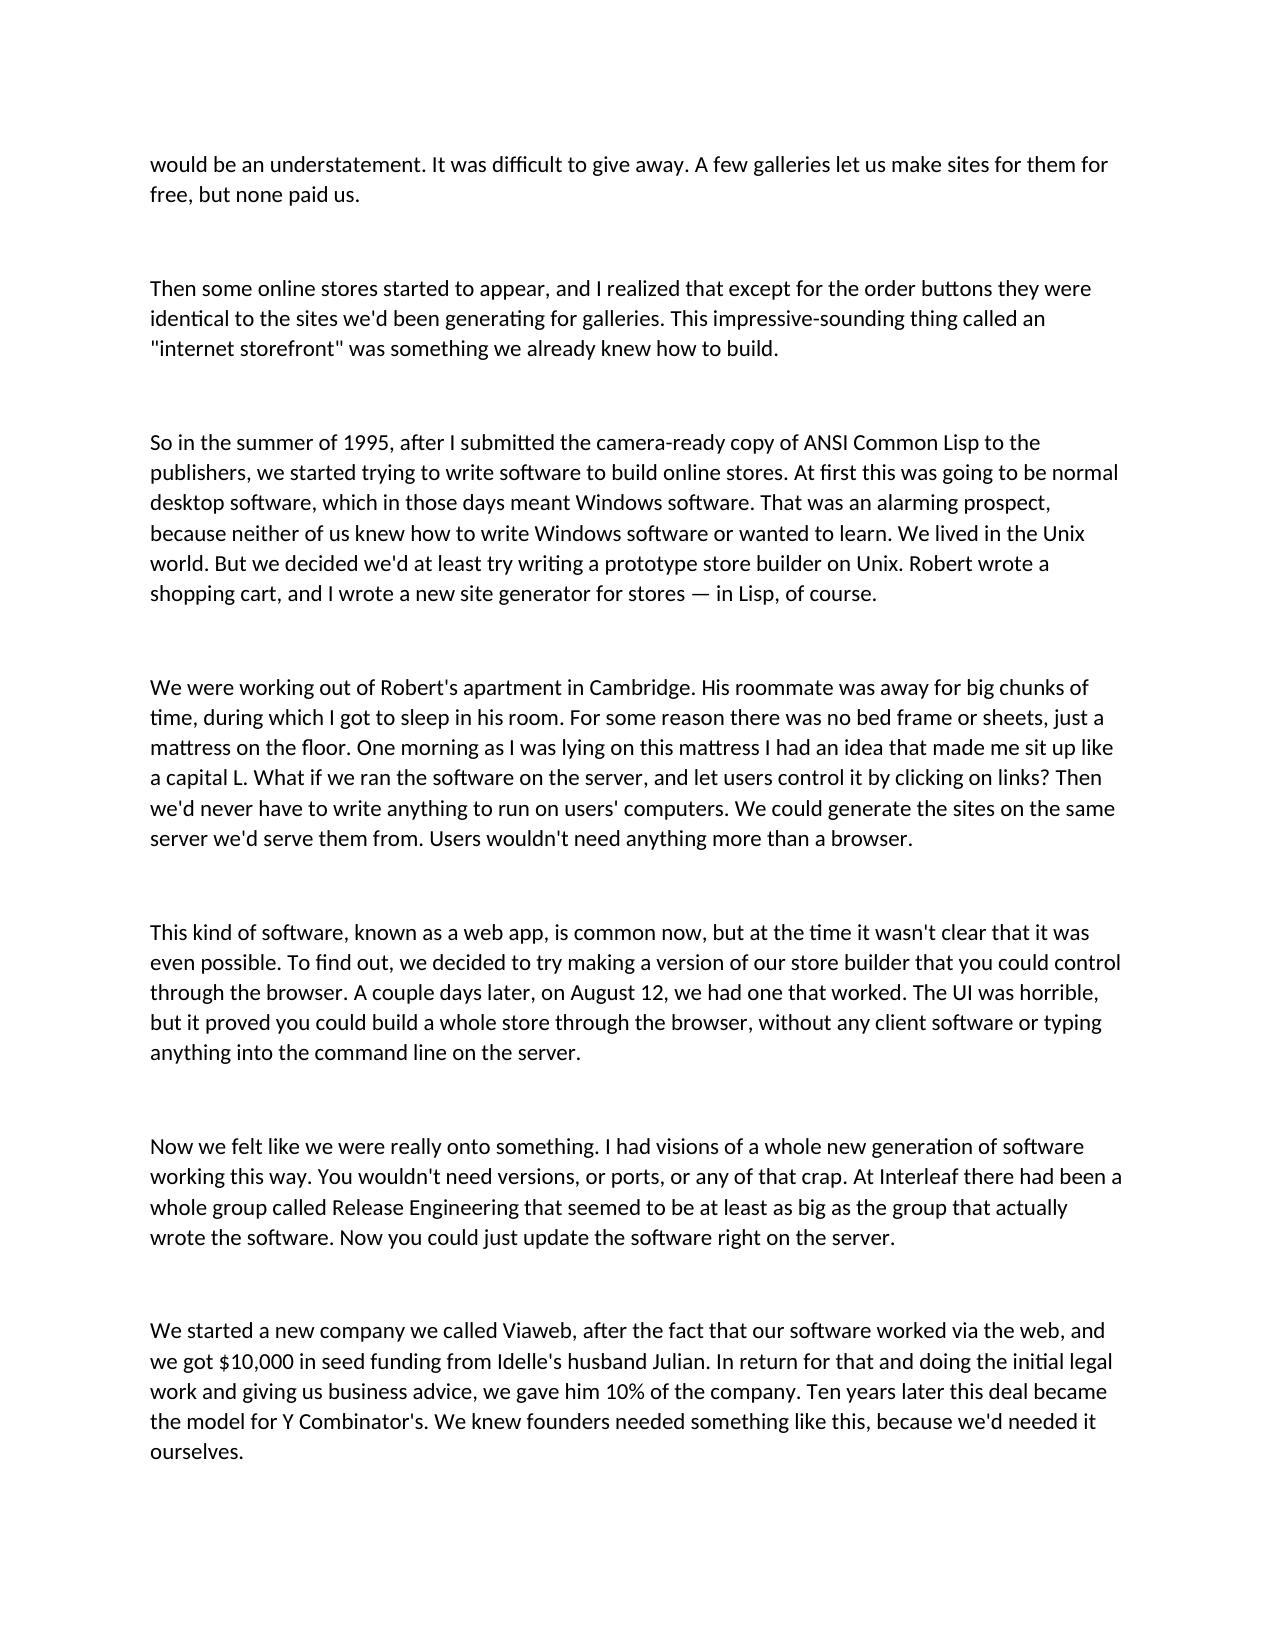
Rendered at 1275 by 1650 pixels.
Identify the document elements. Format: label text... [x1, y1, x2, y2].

text Then some online stores started to appear, and I realized that except for the order buttons they were identical to the sites we'd been generating for galleries. This impressive-sounding thing called an "internet storefront" was something we already knew how to build. [150, 274, 1125, 362]
text We started a new company we called Viaweb, after the fact that our software worked via the web, and we got $10,000 in seed funding from Idelle's husband Julian. In return for that and doing the initial legal work and giving us business advice, we gave him 10% of the company. Ten years later this deal became the model for Y Combinator's. We knew founders needed something like this, because we'd needed it ourselves. [150, 1317, 1125, 1466]
text Now we felt like we were really onto something. I had visions of a whole new generation of software working this way. You wouldn't need versions, or ports, or any of that crap. At Interleaf there had been a whole group called Release Engineering that seemed to be at least as big as the group that actually wrote the software. Now you could just update the software right on the server. [150, 1132, 1125, 1251]
text We were working out of Robert's apartment in Cambridge. His roommate was away for big chunks of time, during which I got to sleep in his room. For some reason there was no bed frame or sheets, just a mattress on the floor. One morning as I was lying on this mattress I had an idea that made me sit up like a capital L. What if we ran the software on the server, and let users control it by clicking on links? Then we'd never have to write anything to run on users' computers. We could generate the sites on the same server we'd serve them from. Users wouldn't need anything more than a browser. [150, 673, 1125, 852]
text So in the summer of 1995, after I submitted the camera-ready copy of ANSI Common Lisp to the publishers, we started trying to write software to build online stores. At first this was going to be normal desktop software, which in those days meant Windows software. That was an alarming prospect, because neither of us knew how to write Windows software or wanted to learn. We lived in the Unix world. But we decided we'd at least try writing a prototype store builder on Unix. Robert wrote a shopping cart, and I wrote a new site generator for stores — in Lisp, of course. [150, 428, 1125, 607]
text This kind of software, known as a web app, is common now, but at the time it wasn't clear that it was even possible. To find out, we decided to try making a version of our store builder that you could control through the browser. A couple days later, on August 12, we had one that worked. The UI was horrible, but it proved you could build a whole store through the browser, without any client software or typing anything into the command line on the server. [150, 918, 1125, 1067]
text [150, 150, 1125, 208]
